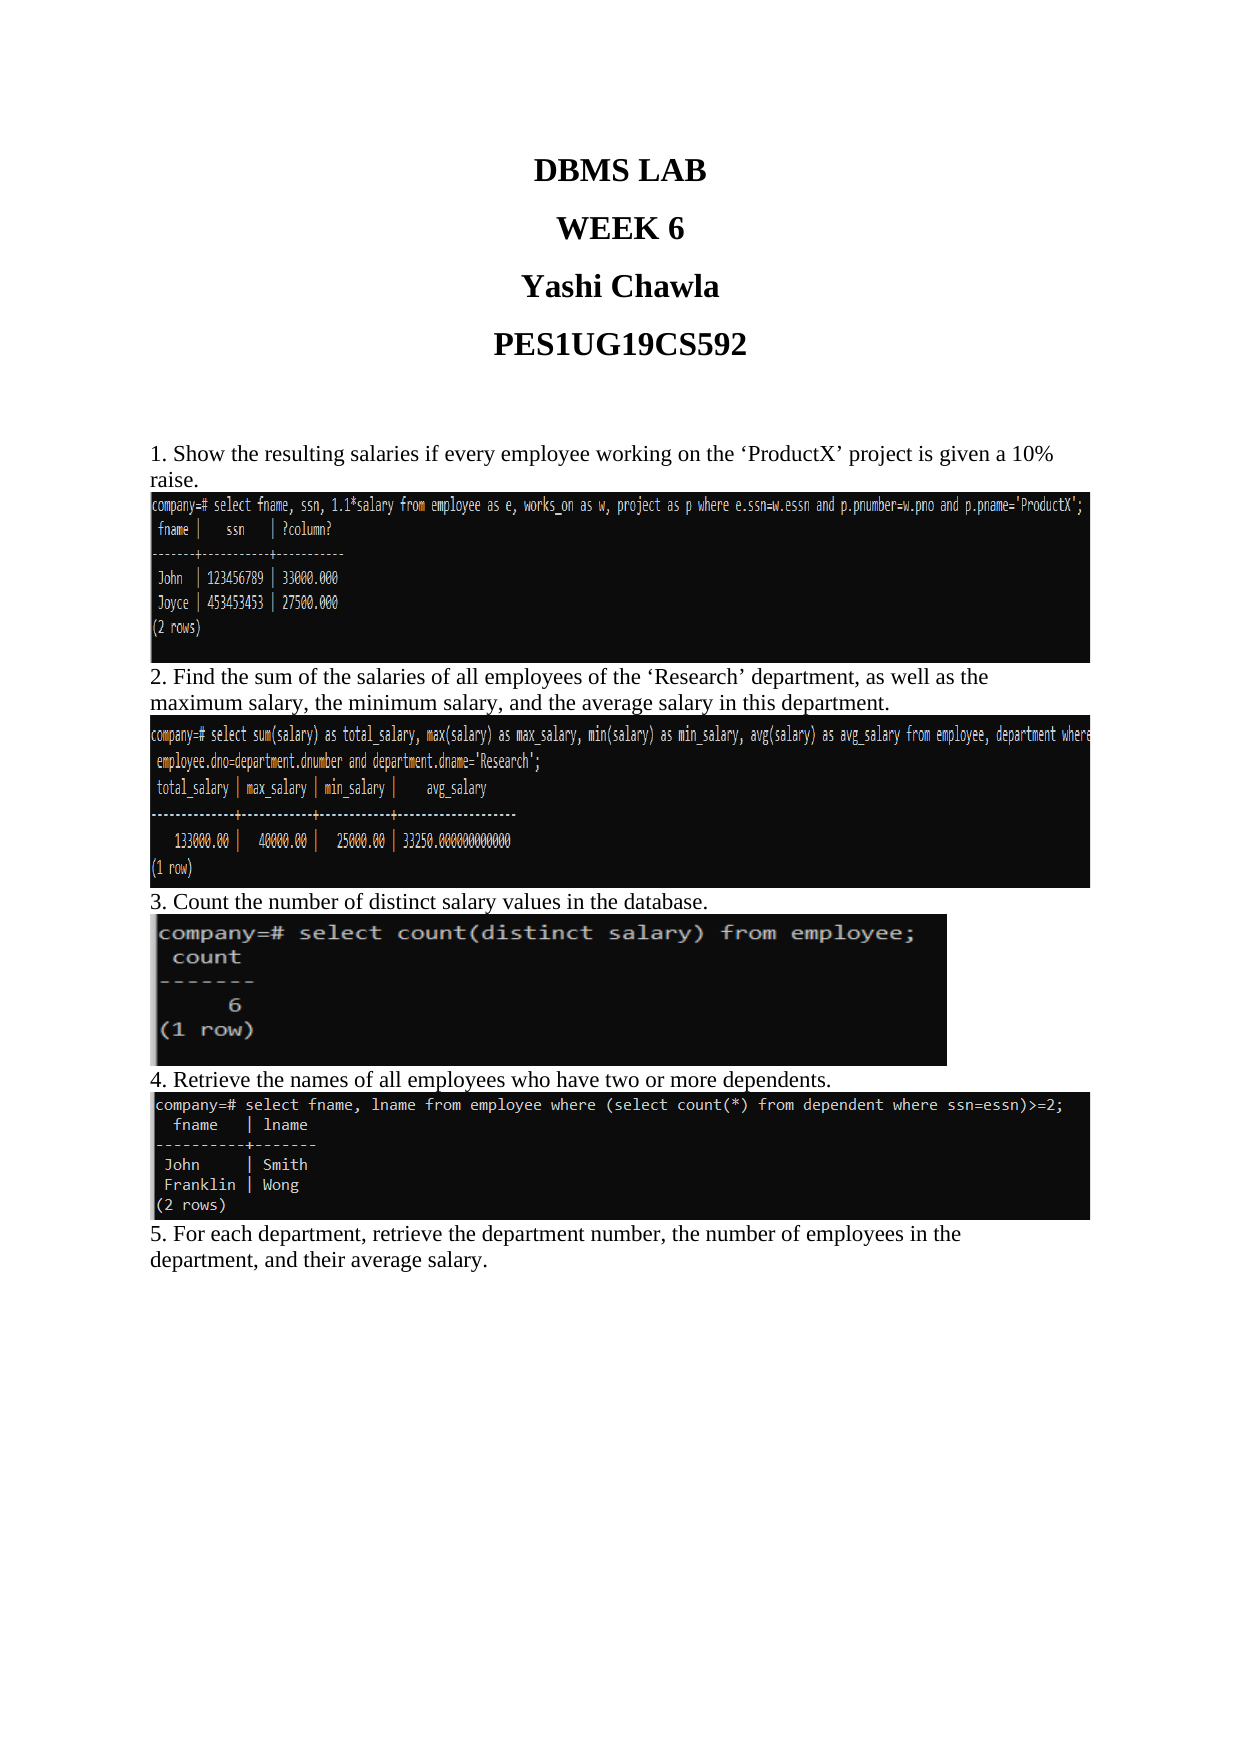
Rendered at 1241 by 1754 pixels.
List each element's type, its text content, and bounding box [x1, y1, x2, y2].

text Yashi Chawla [150, 266, 1090, 304]
text department, and their average salary. [150, 1246, 1090, 1272]
text 3. Count the number of distinct salary values in the database. [150, 888, 1090, 914]
picture [150, 715, 1091, 888]
text 2. Find the sum of the salaries of all employees of the ‘Research’ department, as well as the [150, 663, 1090, 689]
picture [150, 914, 947, 1066]
text 1. Show the resulting salaries if every employee working on the ‘ProductX’ project is given a 10% [150, 440, 1090, 466]
text PES1UG19CS592 [150, 324, 1090, 362]
picture [150, 492, 1091, 663]
text 5. For each department, retrieve the department number, the number of employees in the [150, 1220, 1090, 1246]
text DBMS LAB [150, 150, 1090, 188]
text maximum salary, the minimum salary, and the average salary in this department. [150, 689, 1090, 715]
picture [150, 1092, 1091, 1220]
text raise. [150, 466, 1090, 492]
text WEEK 6 [150, 208, 1090, 246]
text 4. Retrieve the names of all employees who have two or more dependents. [150, 1066, 1090, 1092]
